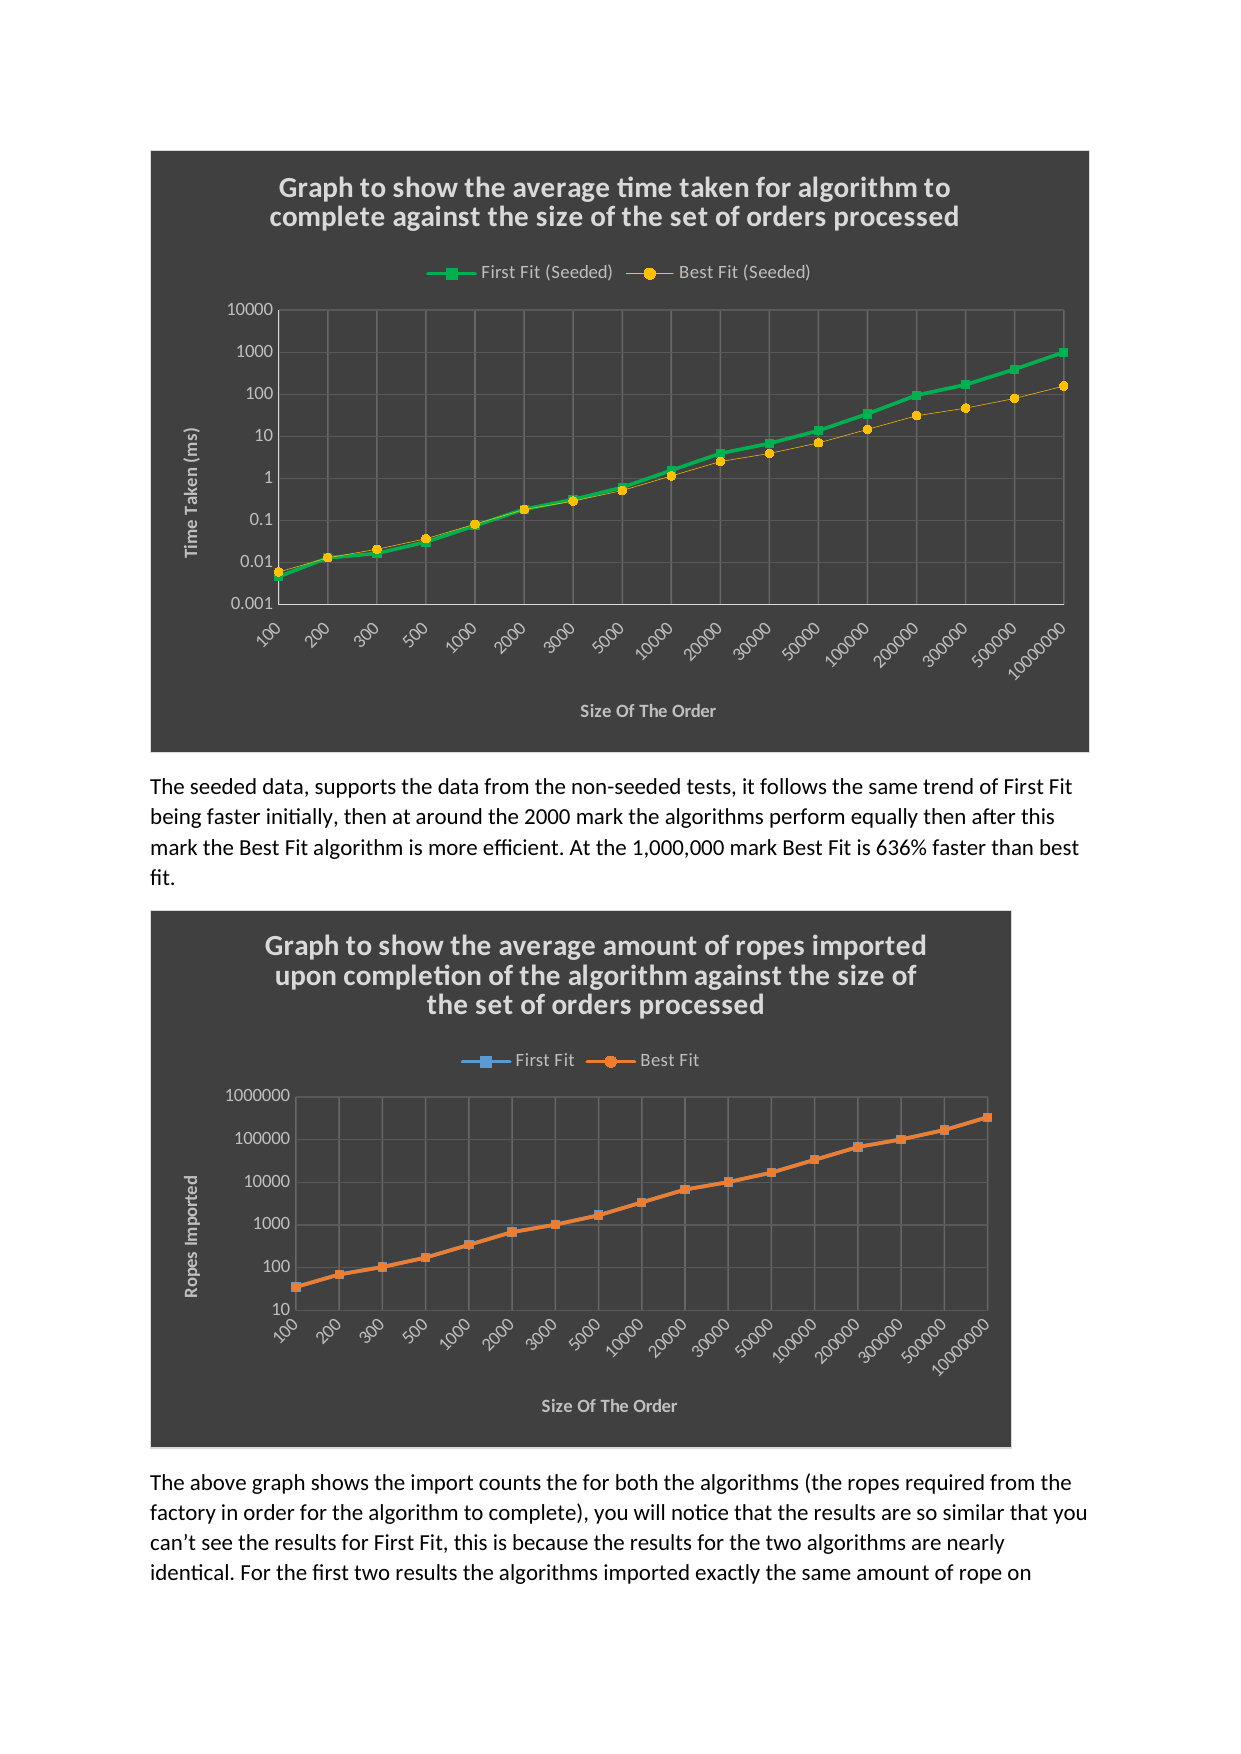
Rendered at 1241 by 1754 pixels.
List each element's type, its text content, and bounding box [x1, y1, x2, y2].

text The seeded data, supports the data from the non-seeded tests, it follows the same trend of First Fit being faster initially, then at around the 2000 mark the algorithms perform equally then after this mark the Best Fit algorithm is more efficient. At the 1,000,000 mark Best Fit is 636% faster than best fit. [150, 772, 1090, 891]
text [150, 1468, 1090, 1586]
